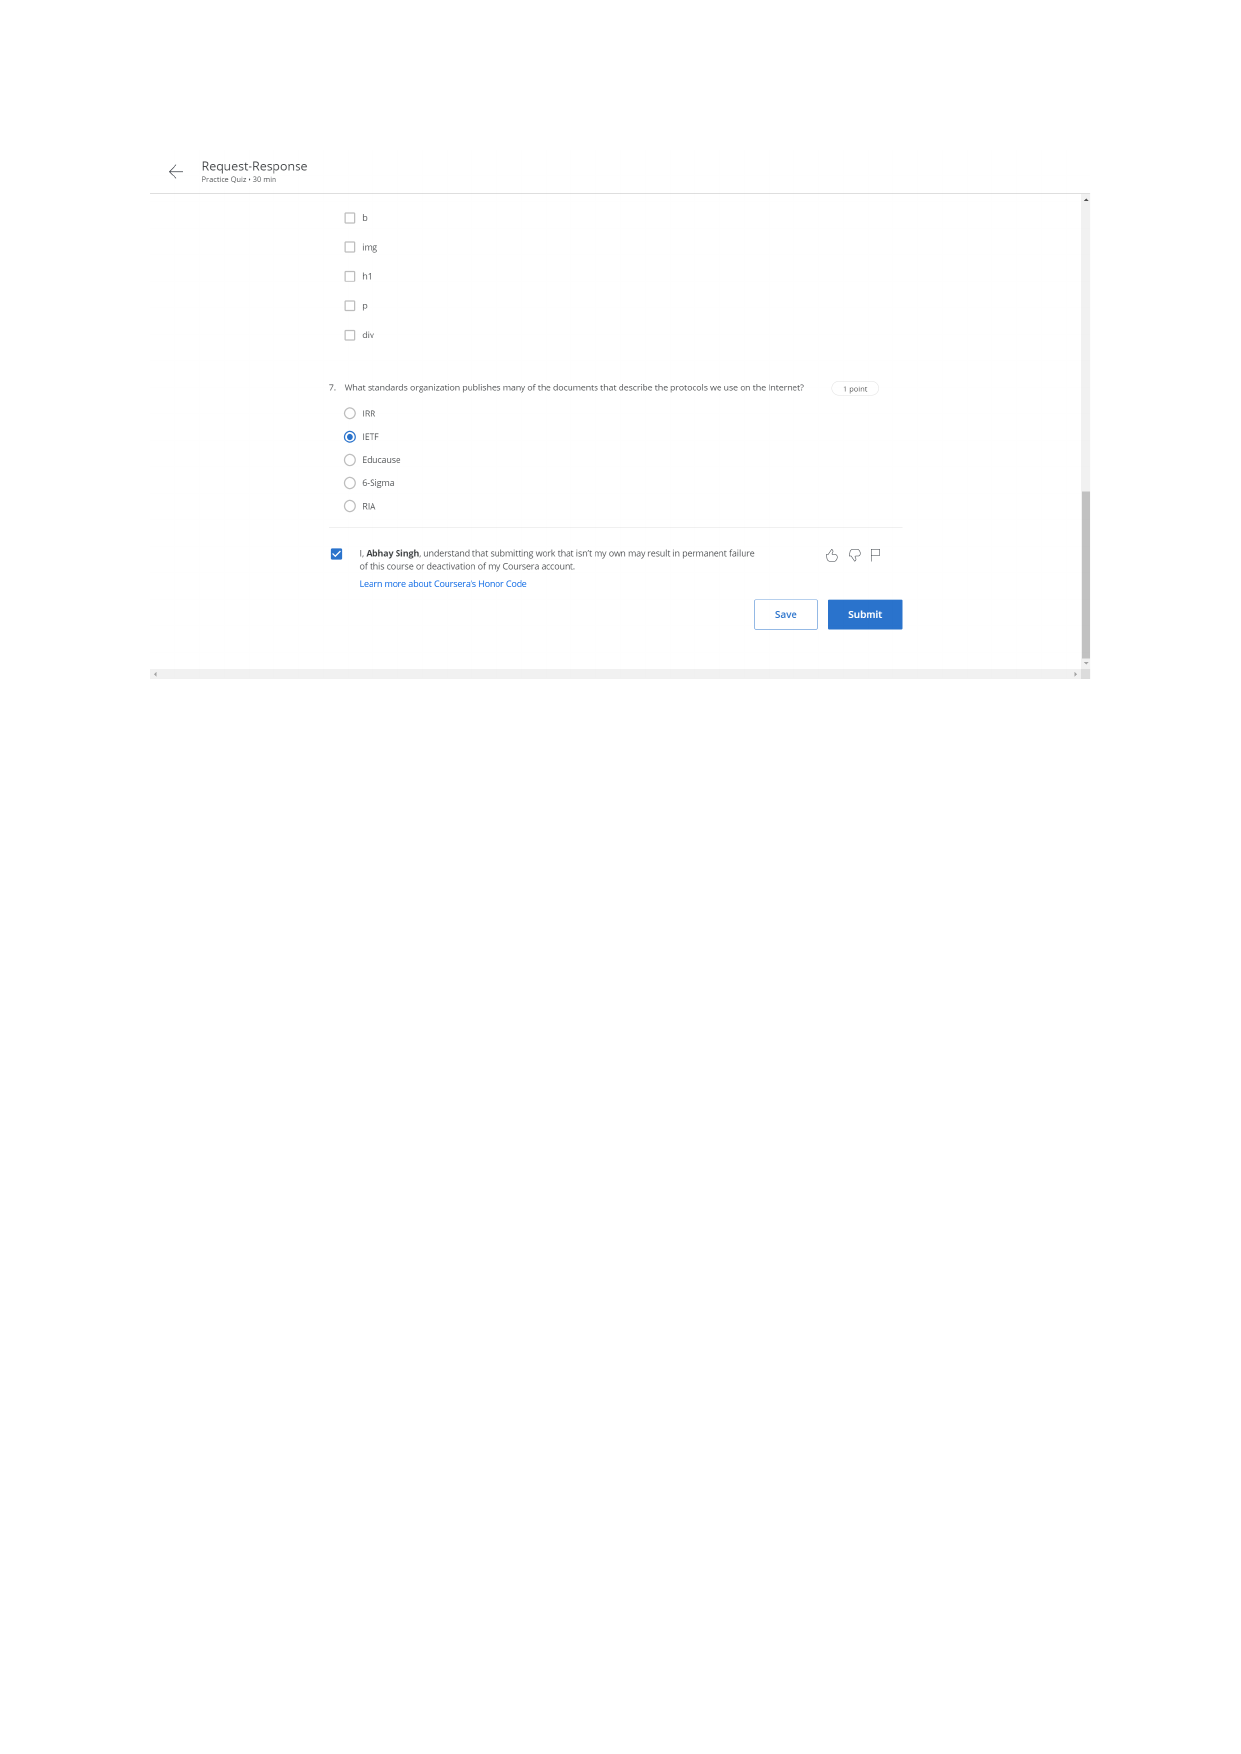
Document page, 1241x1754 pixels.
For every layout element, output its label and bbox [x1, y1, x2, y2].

picture [150, 150, 1091, 679]
